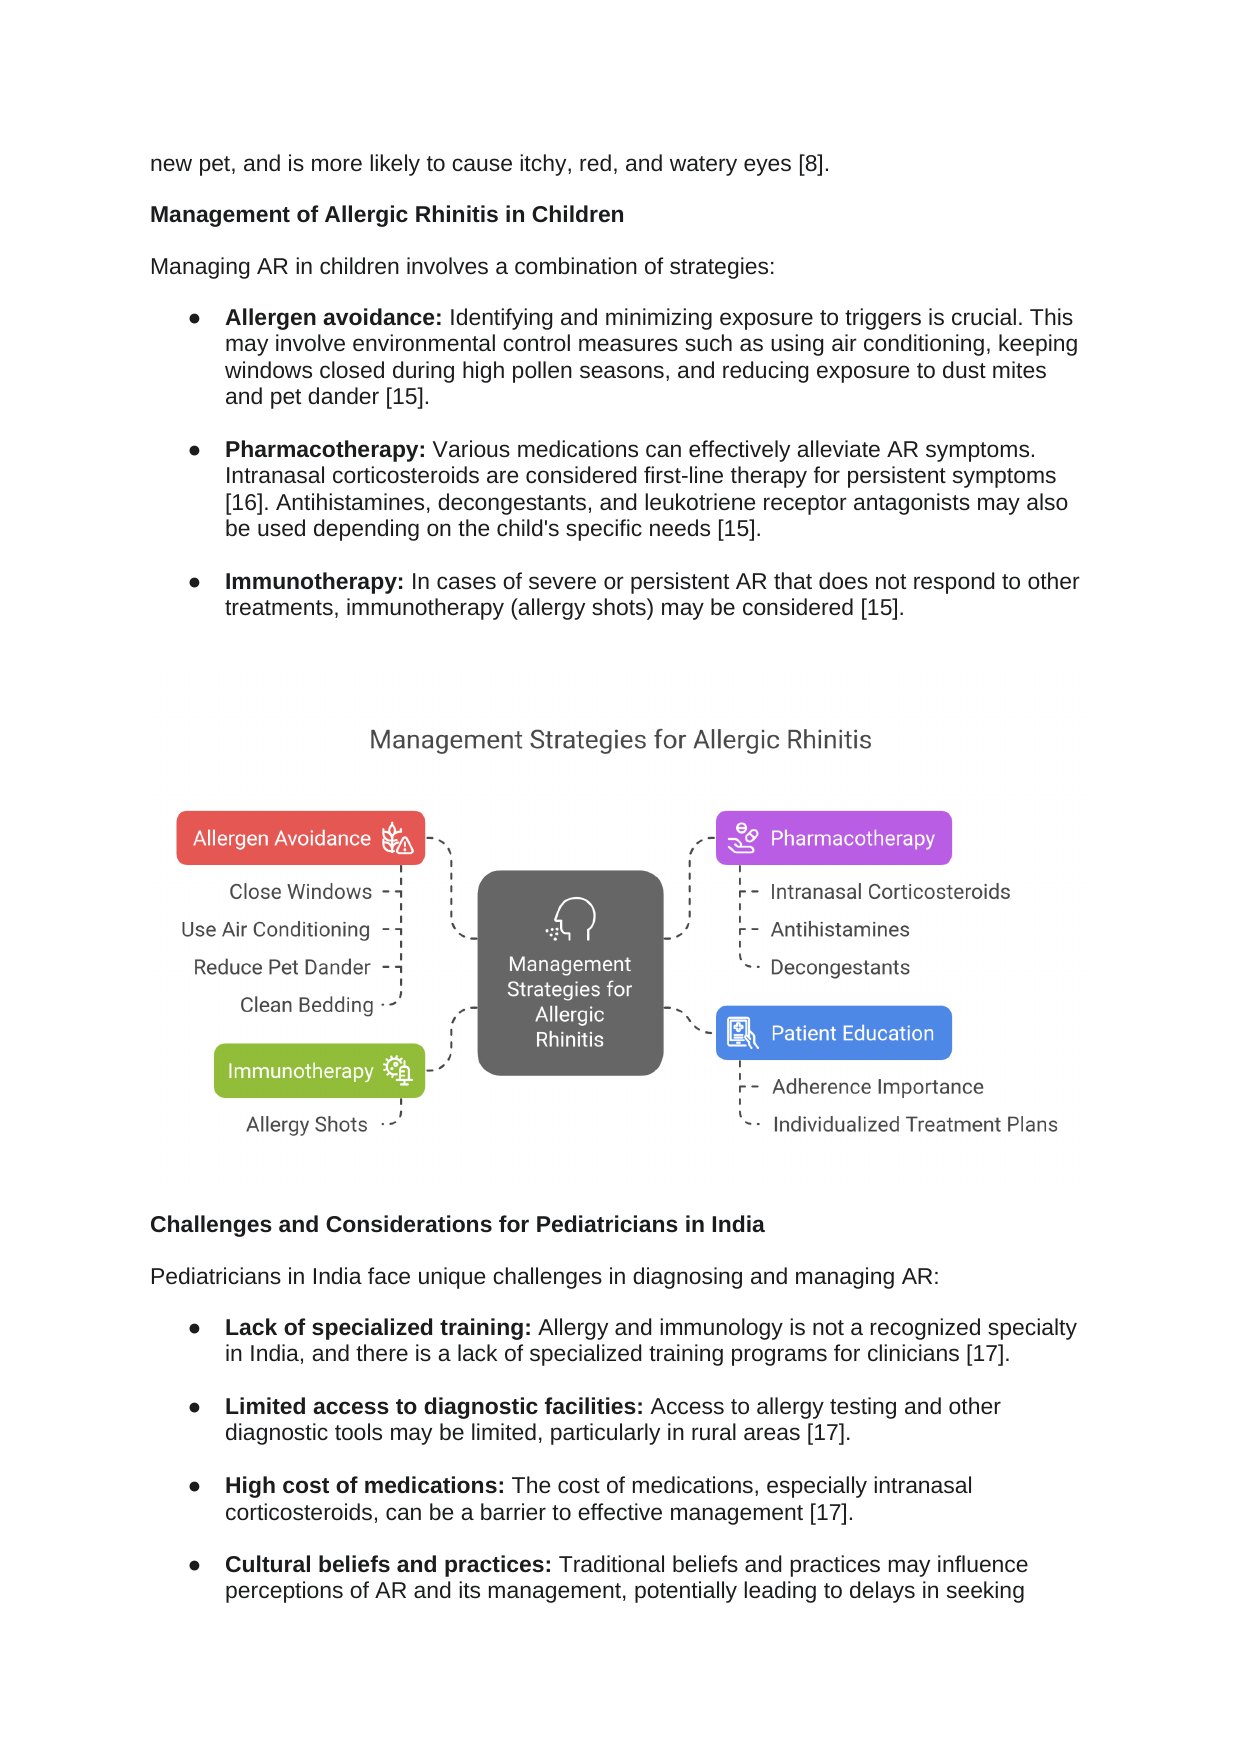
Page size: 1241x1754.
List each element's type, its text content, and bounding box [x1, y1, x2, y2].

list Pharmacotherapy: Various medications can effectively alleviate AR symptoms. Intranasal corticosteroids are considered first-line therapy for persistent symptoms [16]. Antihistamines, decongestants, and leukotriene receptor antagonists may also be used depending on the child's specific needs [15]. [187, 436, 1090, 568]
list Allergen avoidance: Identifying and minimizing exposure to triggers is crucial. This may involve environmental control measures such as using air conditioning, keeping windows closed during high pollen seasons, and reducing exposure to dust mites and pet dander [15]. [187, 304, 1090, 436]
list Lack of specialized training: Allergy and immunology is not a recognized specialty in India, and there is a lack of specialized training programs for clinicians [17]. [187, 1314, 1090, 1393]
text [150, 150, 1090, 176]
text Challenges and Considerations for Pediatricians in India [150, 1211, 1090, 1238]
list Limited access to diagnostic facilities: Access to allergy testing and other diagnostic tools may be limited, particularly in rural areas [17]. [187, 1393, 1090, 1472]
list High cost of medications: The cost of medications, especially intranasal corticosteroids, can be a barrier to effective management [17]. [187, 1472, 1090, 1551]
text Pediatricians in India face unique challenges in diagnosing and managing AR: [150, 1263, 1090, 1289]
list Immunotherapy: In cases of severe or persistent AR that does not respond to other treatments, immunotherapy (allergy shots) may be considered [15]. [187, 568, 1090, 647]
picture [150, 671, 1091, 1187]
text Managing AR in children involves a combination of strategies: [150, 253, 1090, 279]
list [187, 1551, 1090, 1604]
text Management of Allergic Rhinitis in Children [150, 201, 1090, 228]
